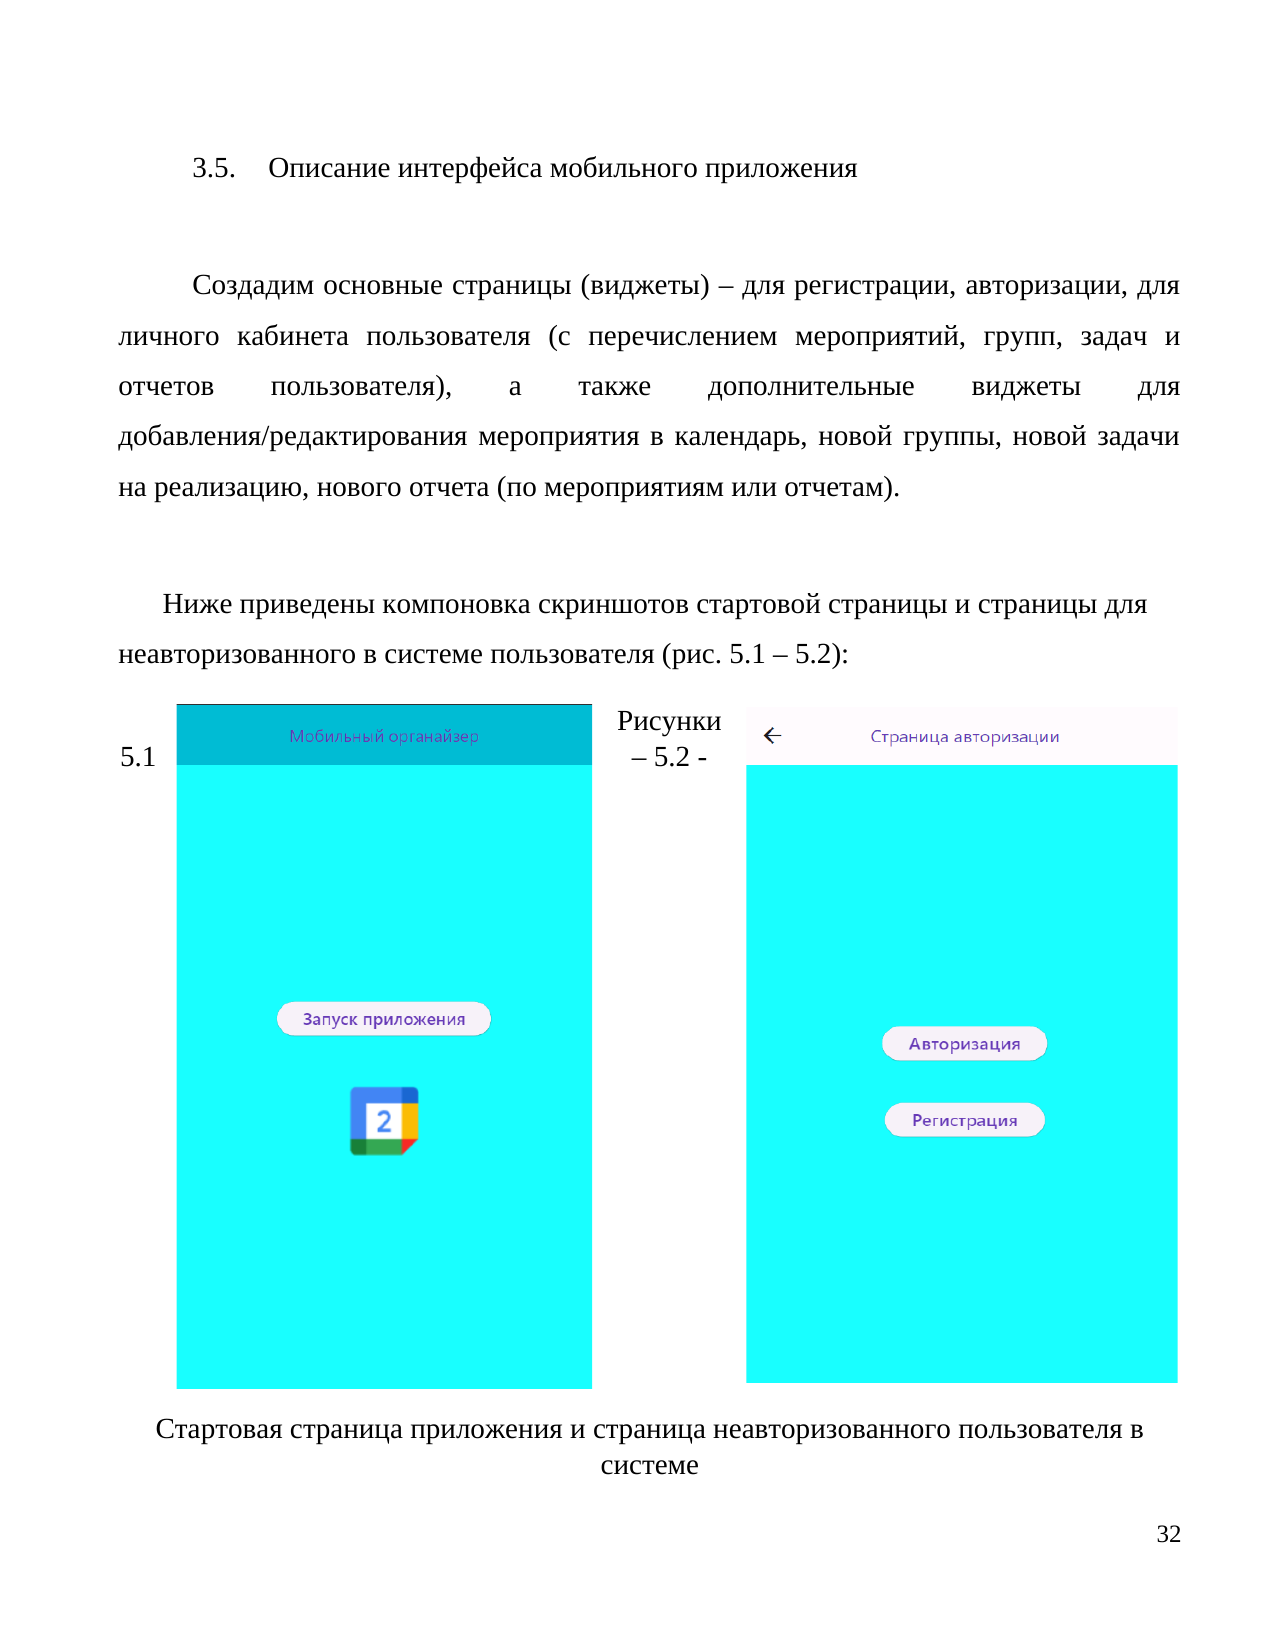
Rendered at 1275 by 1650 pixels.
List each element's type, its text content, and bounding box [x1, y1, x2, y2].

picture [746, 707, 1178, 1383]
list Описание интерфейса мобильного приложения [118, 150, 1181, 183]
text Ниже приведены компоновка скриншотов стартовой страницы и страницы для неавторизованного в системе пользователя (рис. 5.1 – 5.2): [118, 586, 1181, 670]
text Создадим основные страницы (виджеты) – для регистрации, авторизации, для личного кабинета пользователя (с перечислением мероприятий, групп, задач и отчетов пользователя), а также дополнительные виджеты для добавления/редактирования мероприятия в календарь, новой группы, новой задачи на реализацию, нового отчета (по мероприятиям или отчетам). [118, 267, 1181, 502]
picture [176, 704, 593, 1389]
